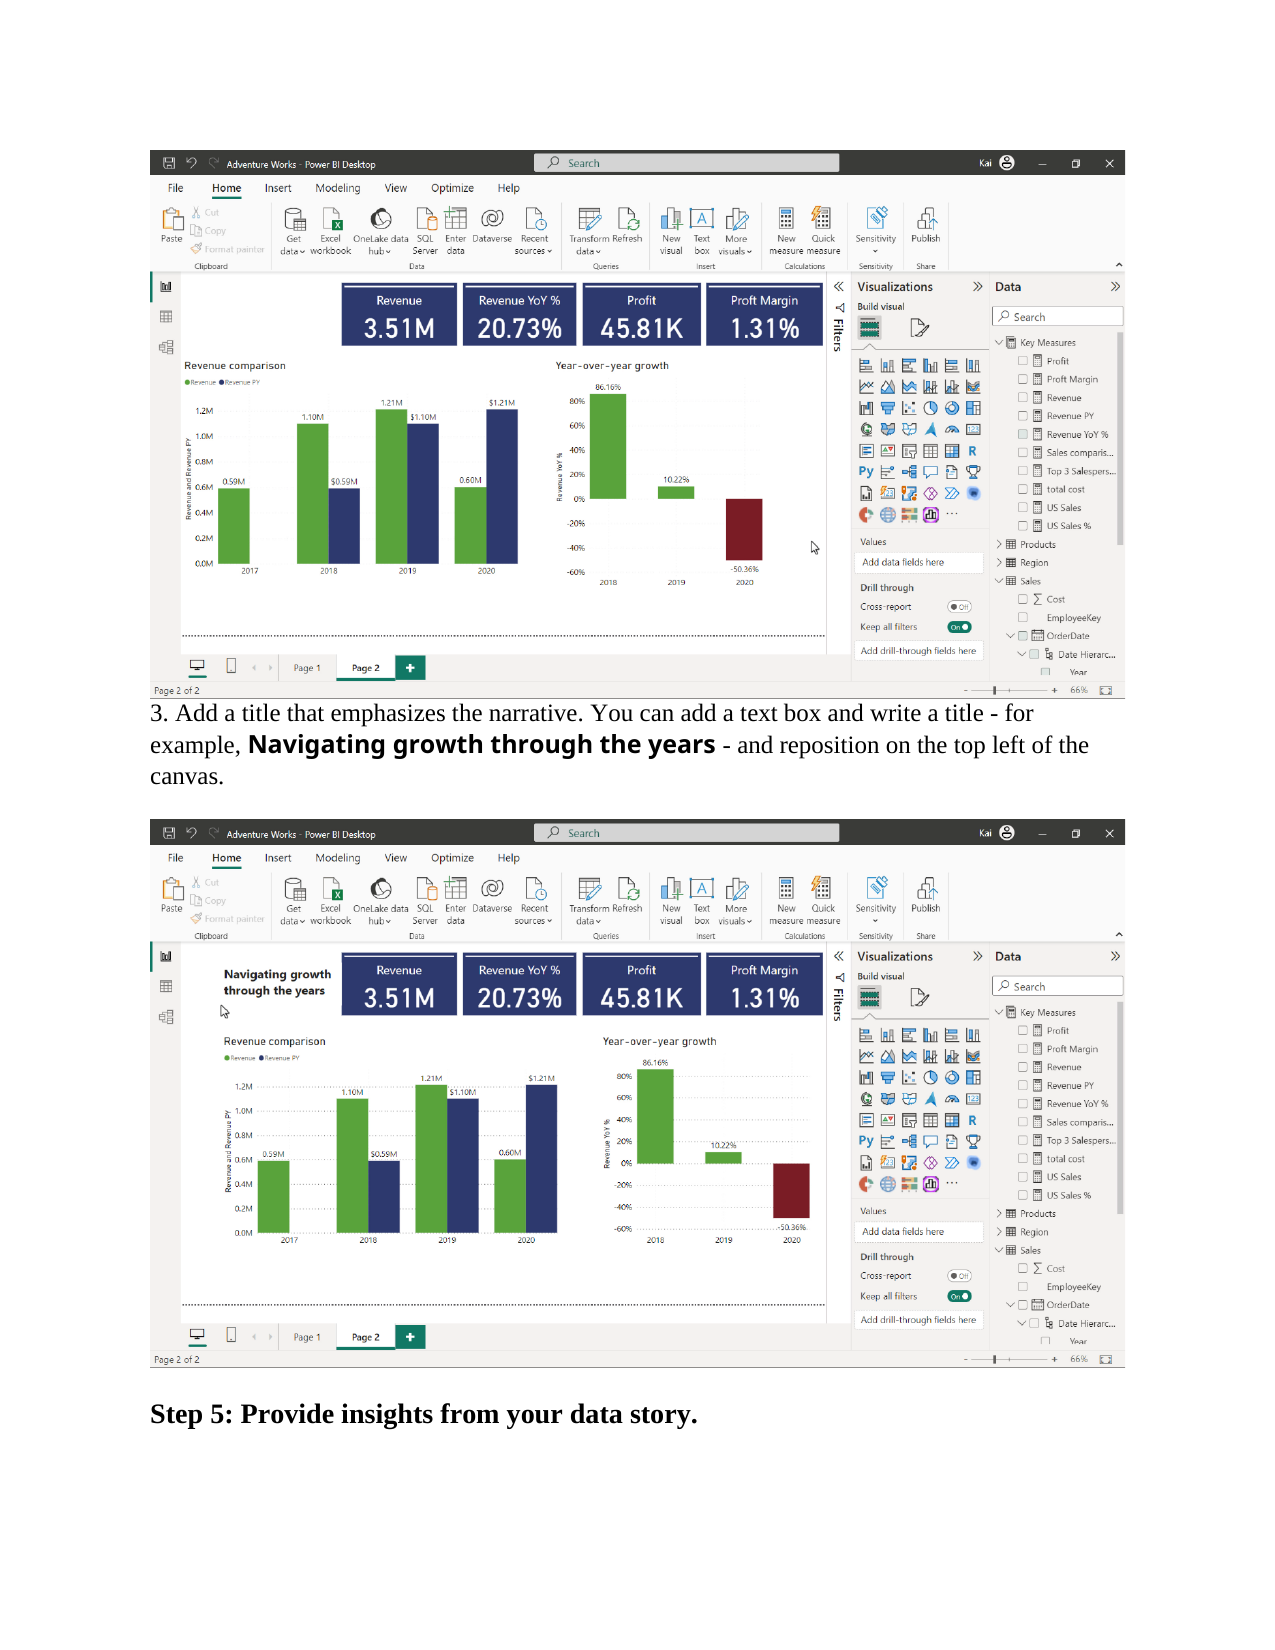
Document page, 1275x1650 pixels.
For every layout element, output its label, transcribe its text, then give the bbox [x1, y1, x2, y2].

text Step 5: Provide insights from your data story. [150, 1397, 1125, 1429]
text 3. Add a title that emphasizes the narrative. You can add a text box and write a title - for example, Navigating growth through the years - and reposition on the top left of the canvas. [150, 699, 1125, 790]
picture [150, 150, 1125, 699]
picture [150, 819, 1125, 1368]
